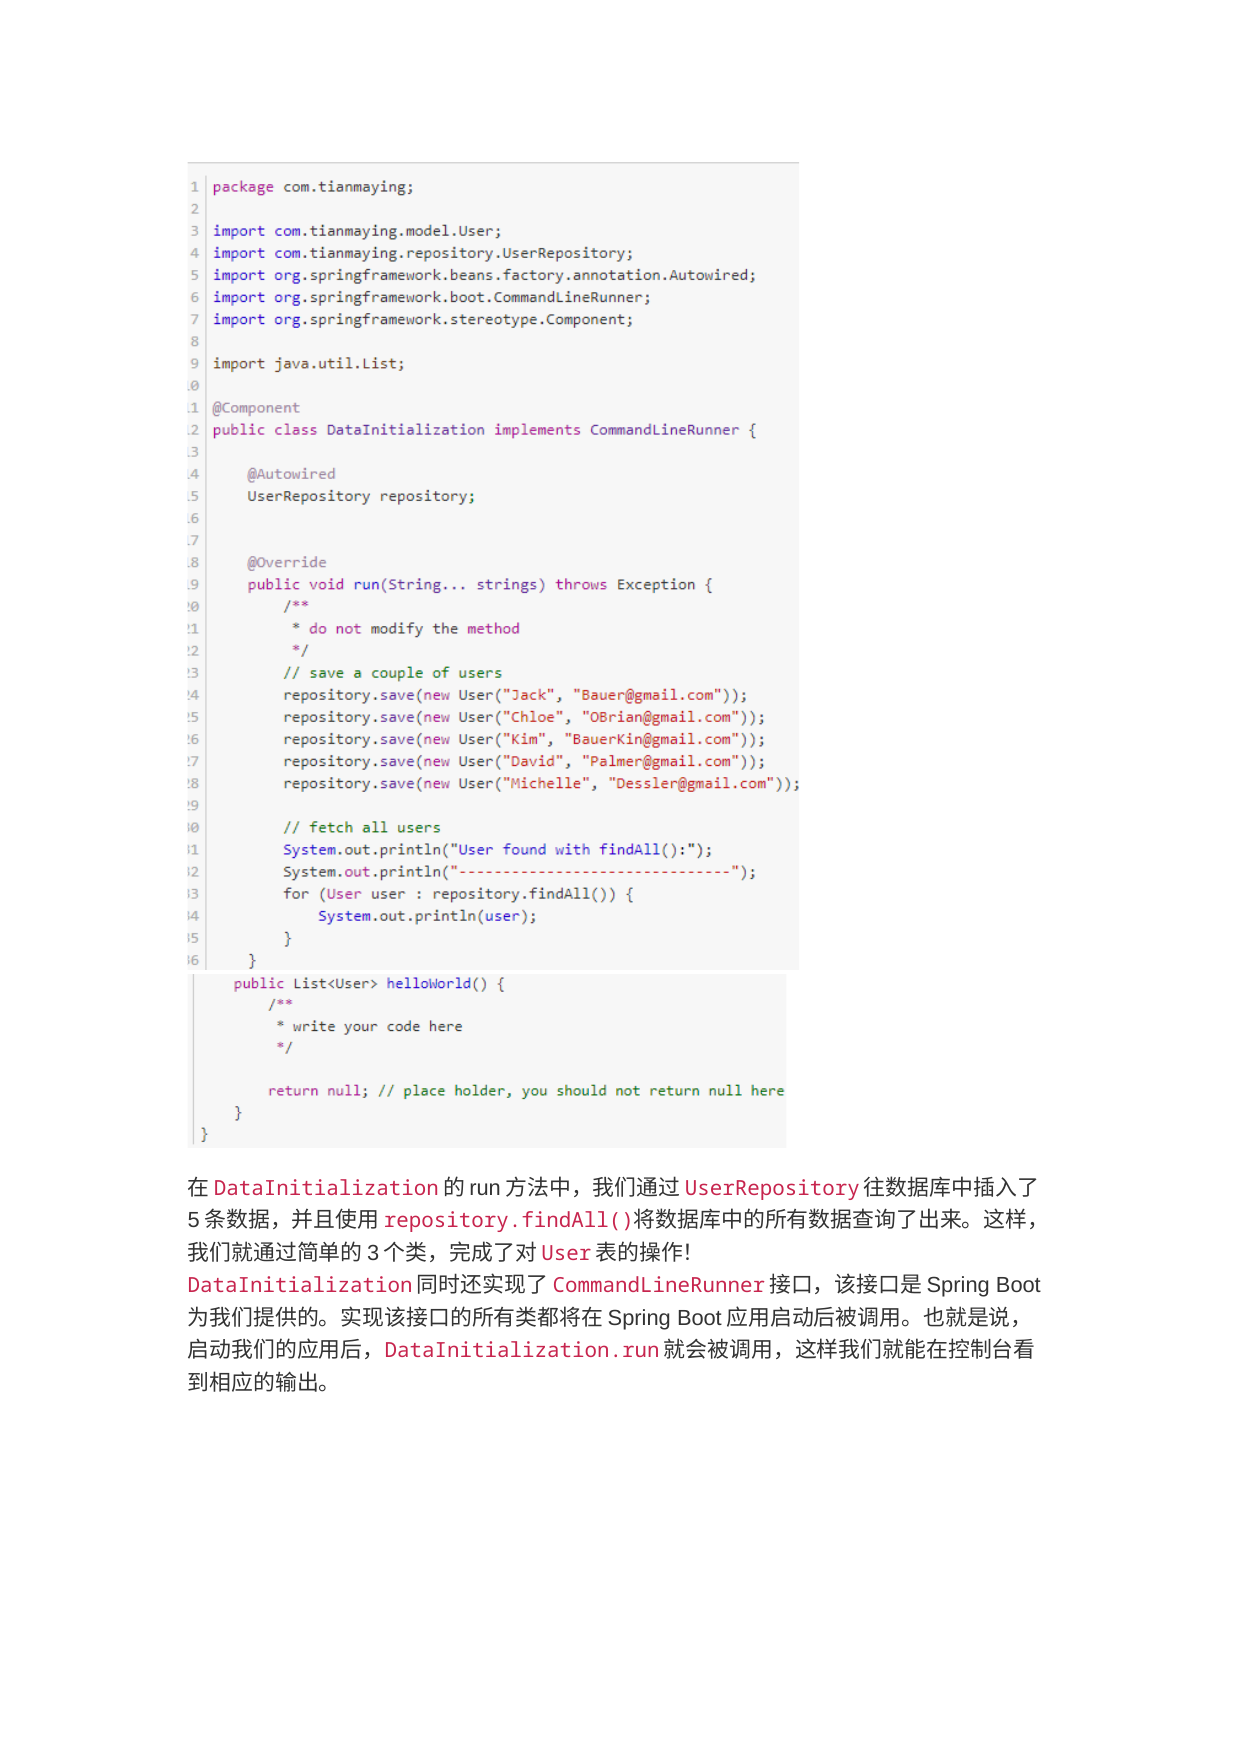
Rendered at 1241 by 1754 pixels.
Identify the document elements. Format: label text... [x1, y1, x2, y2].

picture [187, 162, 800, 970]
text DataInitialization同时还实现了CommandLineRunner接口，该接口是Spring Boot为我们提供的。实现该接口的所有类都将在Spring Boot应用启动后被调用。也就是说，启动我们的应用后，DataInitialization.run就会被调用，这样我们就能在控制台看到相应的输出。 [187, 1267, 1053, 1397]
text 在DataInitialization的run方法中，我们通过UserRepository往数据库中插入了5条数据，并且使用repository.findAll()将数据库中的所有数据查询了出来。这样，我们就通过简单的3个类，完成了对User表的操作！ [187, 1169, 1053, 1267]
picture [187, 974, 787, 1148]
